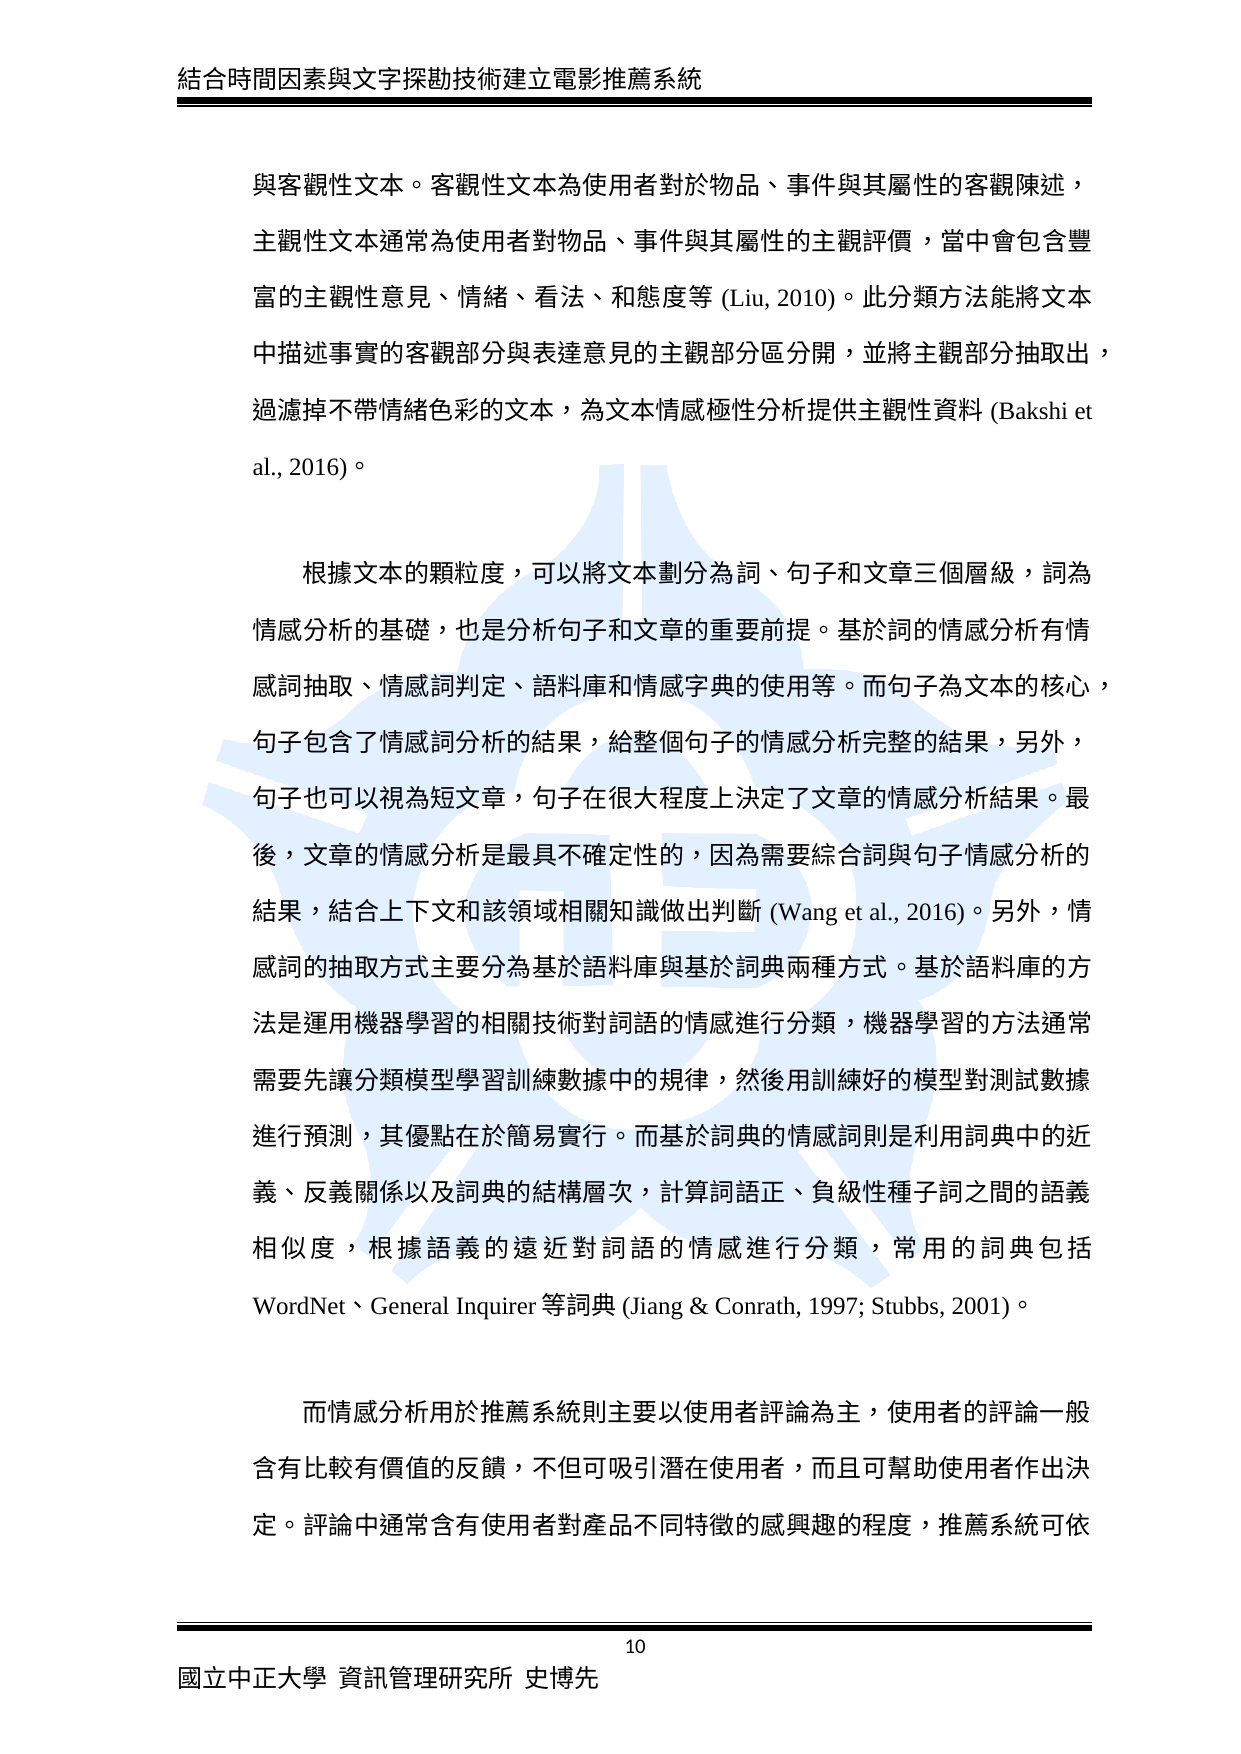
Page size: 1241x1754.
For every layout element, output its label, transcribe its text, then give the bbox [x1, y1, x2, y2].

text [252, 1392, 1092, 1542]
text 根據文本的顆粒度，可以將文本劃分為詞、句子和文章三個層級，詞為情感分析的基礎，也是分析句子和文章的重要前提。基於詞的情感分析有情感詞抽取、情感詞判定、語料庫和情感字典的使用等。而句子為文本的核心，句子包含了情感詞分析的結果，給整個句子的情感分析完整的結果，另外，句子也可以視為短文章，句子在很大程度上決定了文章的情感分析結果。最後，文章的情感分析是最具不確定性的，因為需要綜合詞與句子情感分析的結果，結合上下文和該領域相關知識做出判斷 (Wang et al., 2016)。另外，情感詞的抽取方式主要分為基於語料庫與基於詞典兩種方式。基於語料庫的方法是運用機器學習的相關技術對詞語的情感進行分類，機器學習的方法通常需要先讓分類模型學習訓練數據中的規律，然後用訓練好的模型對測試數據進行預測，其優點在於簡易實行。而基於詞典的情感詞則是利用詞典中的近義、反義關係以及詞典的結構層次，計算詞語正、負級性種子詞之間的語義相似度，根據語義的遠近對詞語的情感進行分類，常用的詞典包括WordNet、General Inquirer等詞典 (Jiang & Conrath, 1997; Stubbs, 2001)。 [252, 553, 1092, 1322]
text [252, 164, 1092, 483]
